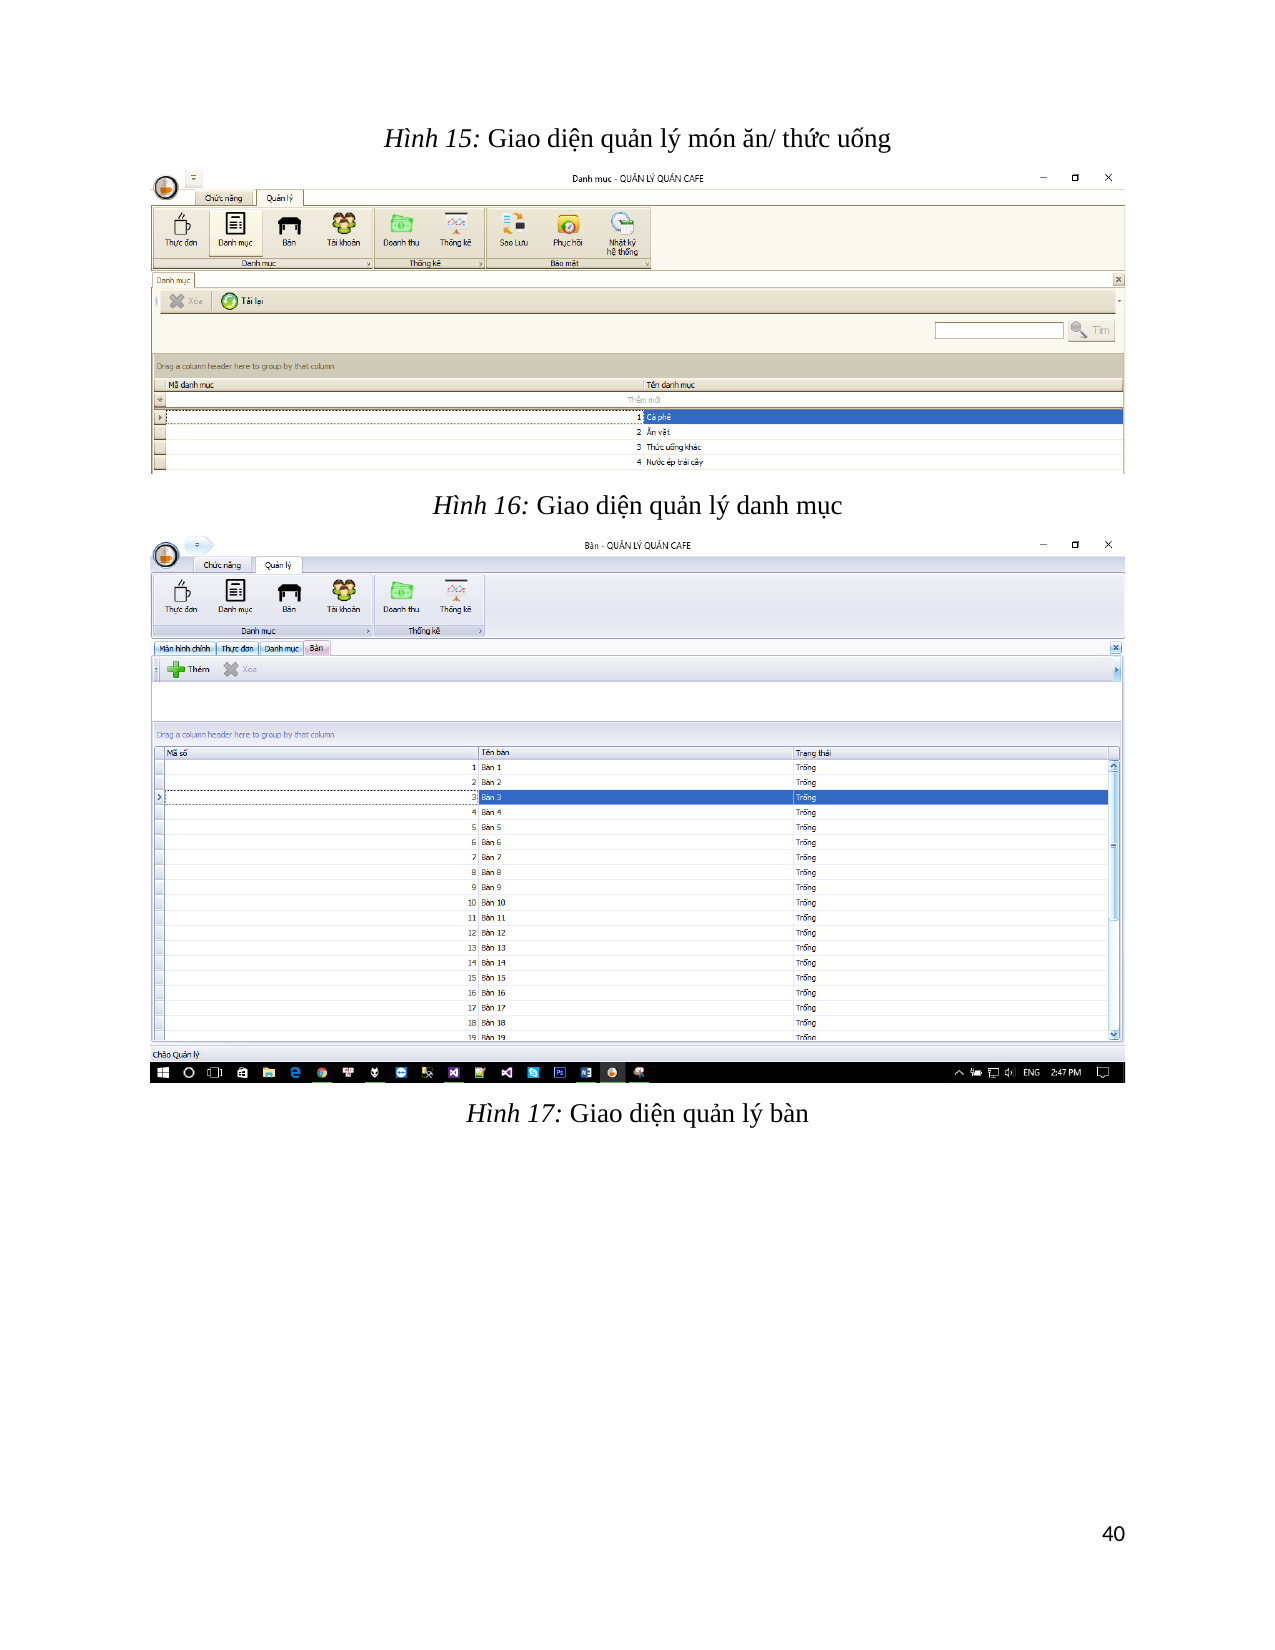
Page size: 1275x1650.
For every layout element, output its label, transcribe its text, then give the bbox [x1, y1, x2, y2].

text Hình 17: Giao diện quản lý bàn [150, 1098, 1125, 1129]
text Hình 16: Giao diện quản lý danh mục [150, 489, 1125, 520]
picture [150, 167, 1125, 474]
text Hình 15: Giao diện quản lý món ăn/ thức uống [150, 122, 1125, 153]
picture [150, 534, 1125, 1083]
